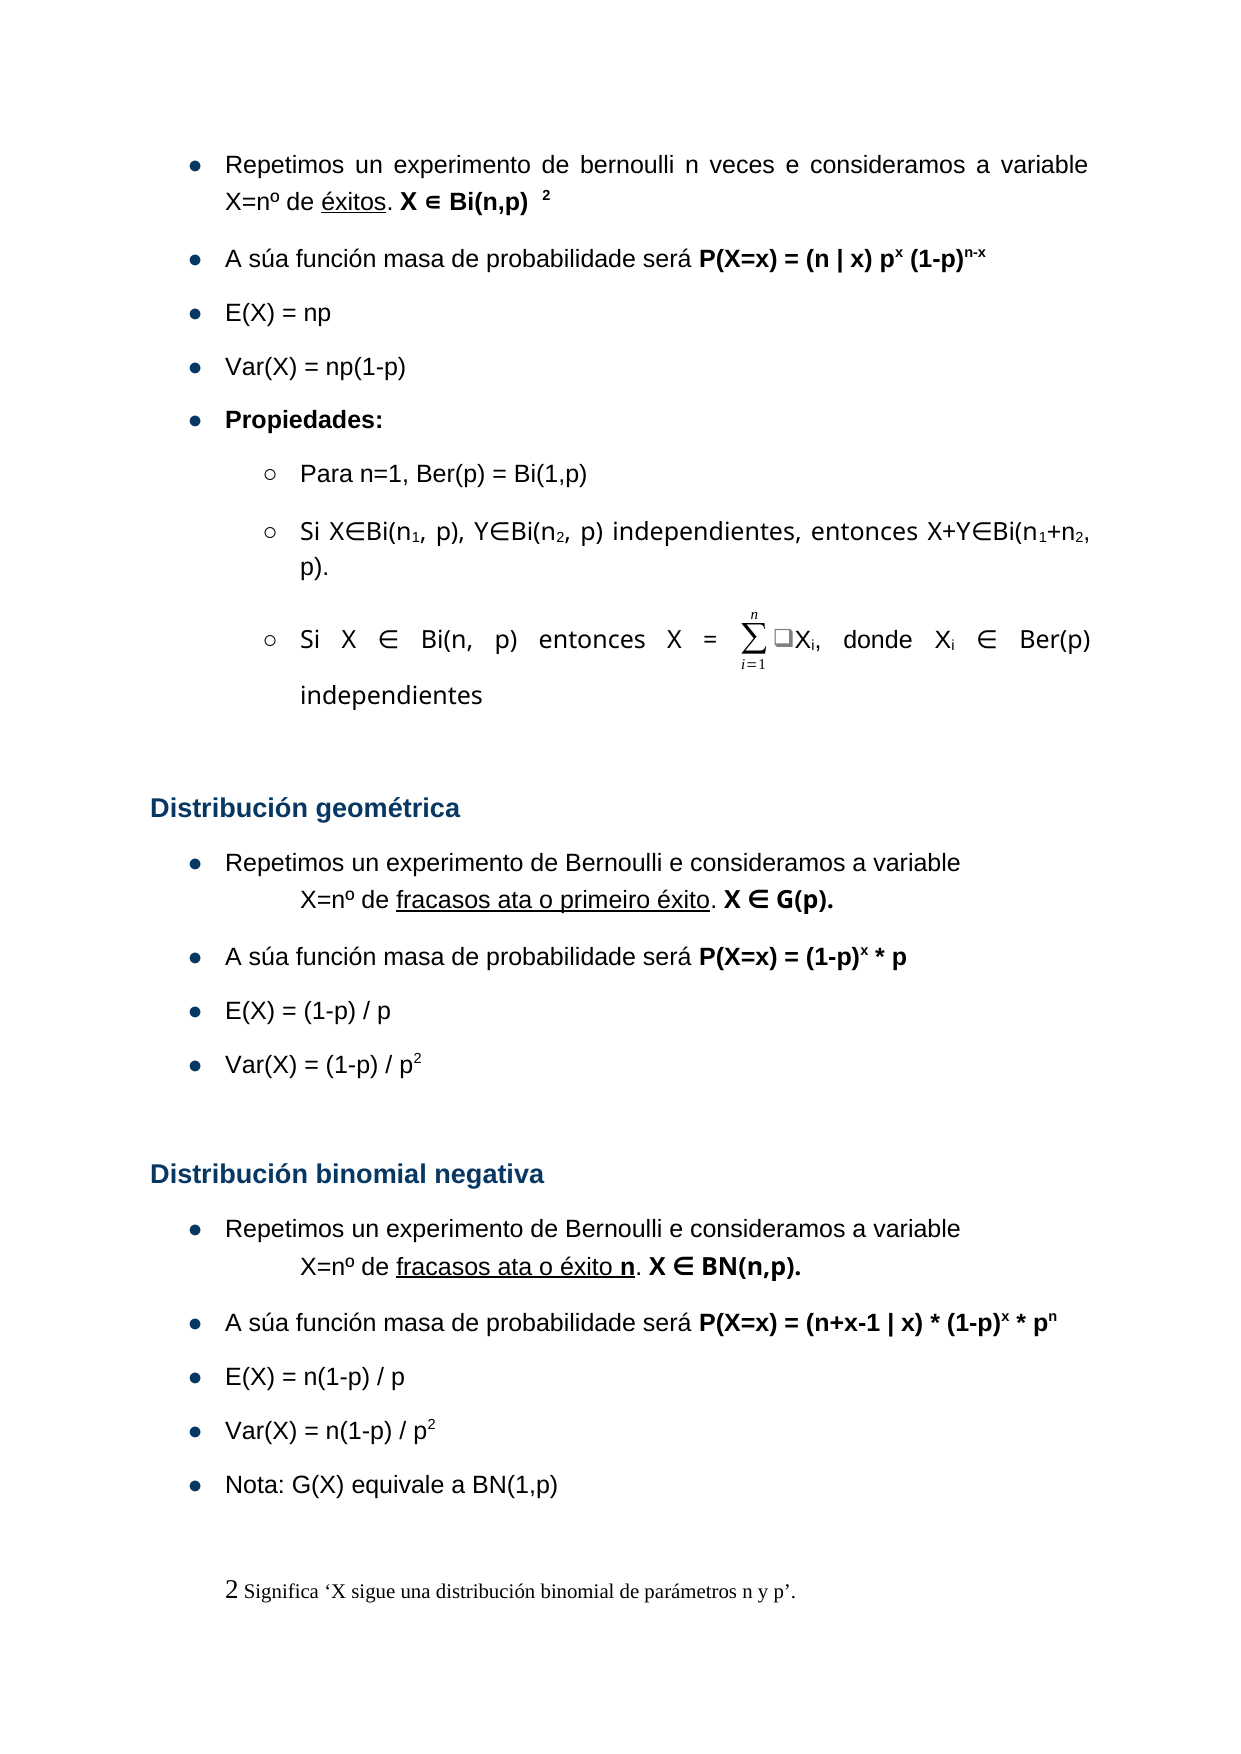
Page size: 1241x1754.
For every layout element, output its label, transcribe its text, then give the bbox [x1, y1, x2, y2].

list Si X ∈ Bi(n, p) entonces X = Xi, donde Xi ∈ Ber(p) independientes [262, 605, 1090, 712]
list A súa función masa de probabilidade será P(X=x) = (n+x-1 | x) * (1-p)x * pn [187, 1308, 1090, 1337]
list E(X) = n(1-p) / p [187, 1362, 1090, 1391]
list Nota: G(X) equivale a BN(1,p) [187, 1470, 1090, 1498]
list Repetimos un experimento de Bernoulli e consideramos a variable X=nº de fracasos ata o éxito n. X ∈ BN(n,p). [187, 1214, 1090, 1282]
list Propiedades: [187, 405, 1090, 434]
list Var(X) = n(1-p) / p2 [187, 1416, 1090, 1445]
list E(X) = (1-p) / p [187, 996, 1090, 1025]
list Repetimos un experimento de bernoulli n veces e consideramos a variable X=nº de éxitos. X ∊ Bi(n,p) [187, 150, 1090, 218]
list Repetimos un experimento de Bernoulli e consideramos a variable X=nº de fracasos ata o primeiro éxito. X ∈ G(p). [187, 848, 1090, 916]
list A súa función masa de probabilidade será P(X=x) = (1-p)x * p [187, 942, 1090, 971]
list E(X) = np [187, 298, 1090, 326]
list Para n=1, Ber(p) = Bi(1,p) [262, 459, 1090, 488]
list Var(X) = np(1-p) [187, 352, 1090, 380]
text Distribución geométrica [150, 792, 1090, 823]
list A súa función masa de probabilidade será P(X=x) = (n | x) px (1-p)n-x [187, 244, 1090, 273]
list Var(X) = (1-p) / p2 [187, 1050, 1090, 1079]
text Distribución binomial negativa [150, 1158, 1090, 1189]
list Si X∈Bi(n1, p), Y∈Bi(n2, p) independientes, entonces X+Y∈Bi(n1+n2, p). [262, 513, 1090, 580]
